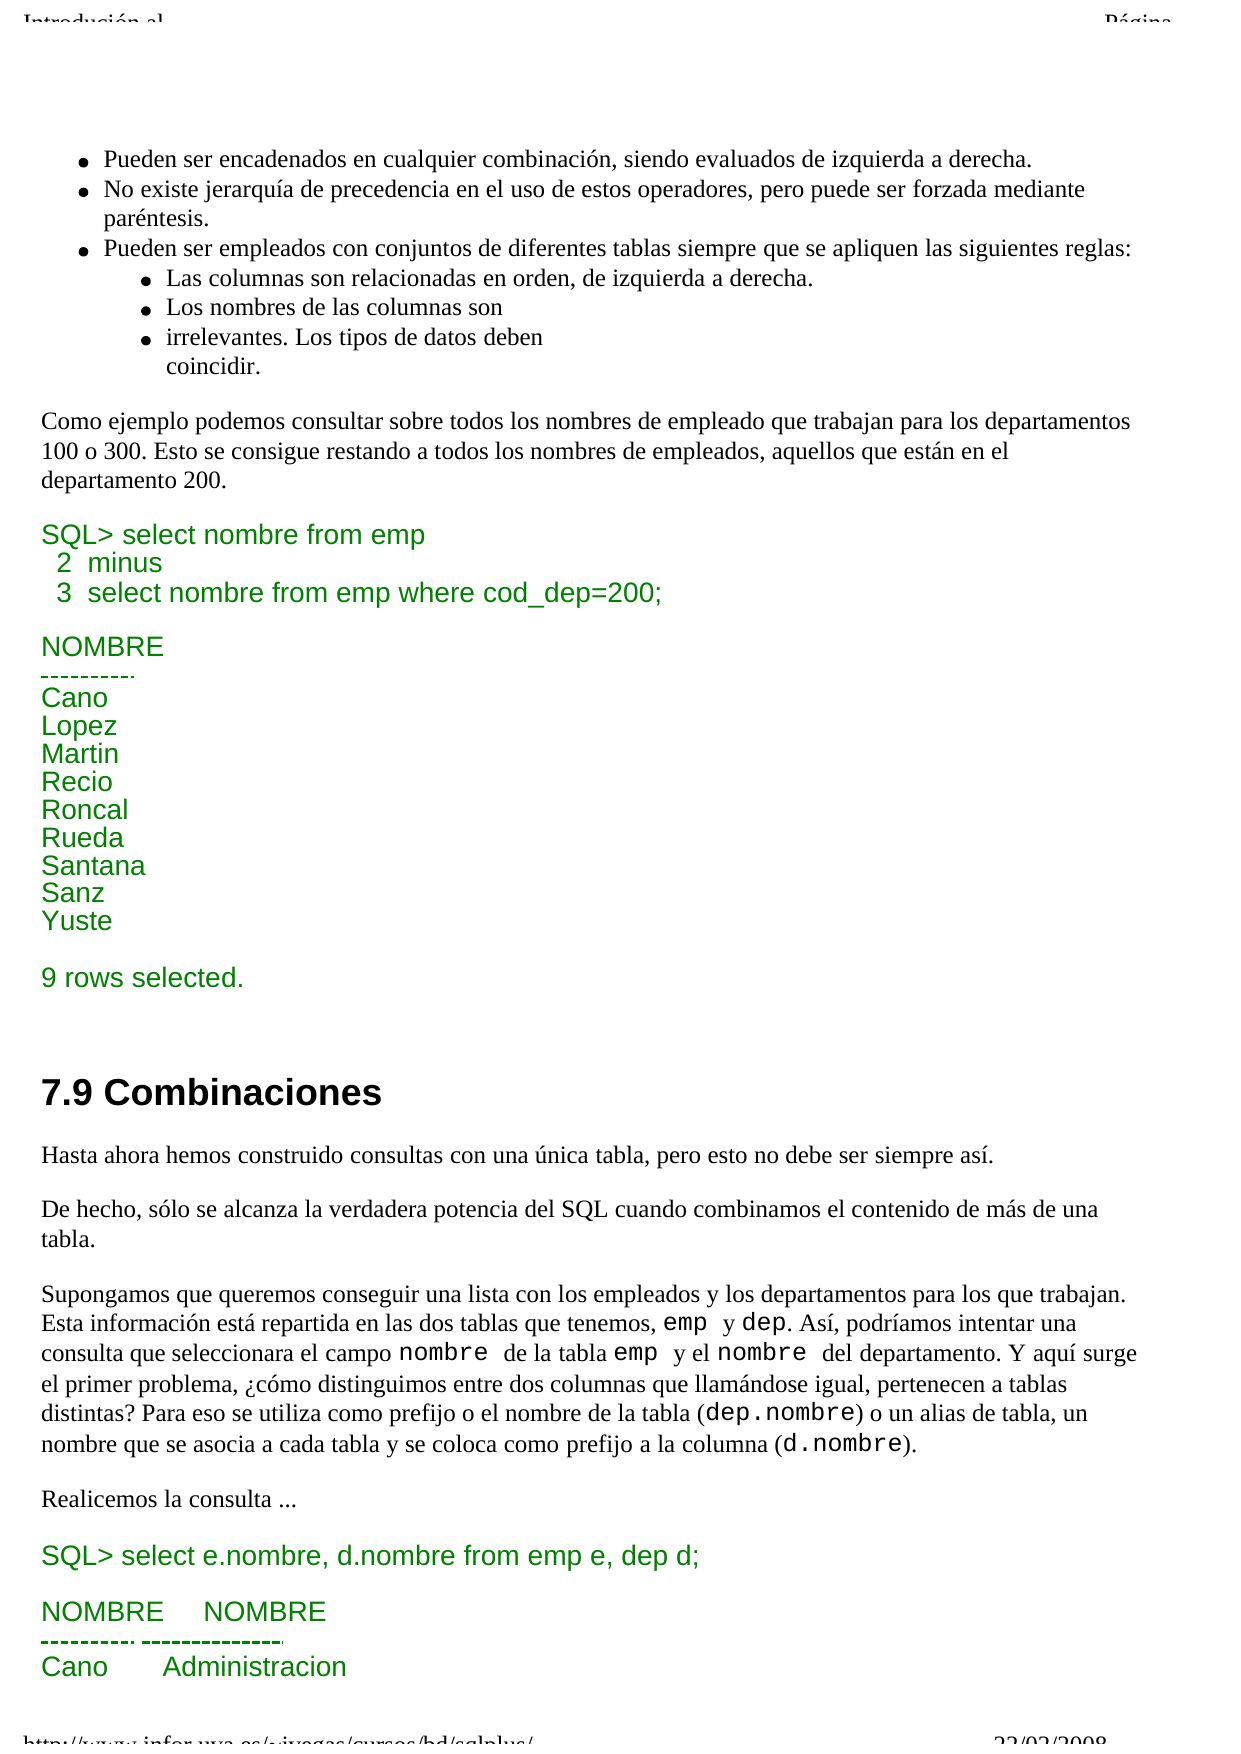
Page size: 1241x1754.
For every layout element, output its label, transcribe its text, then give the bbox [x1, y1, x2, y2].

text Pueden ser encadenados en cualquier combinación, siendo evaluados de izquierda a derecha. [103, 144, 1151, 173]
text 9 rows selected. [41, 961, 1151, 994]
list minus [56, 550, 1151, 578]
text Como ejemplo podemos consultar sobre todos los nombres de empleado que trabajan para los departamentos 100 o 300. Esto se consigue restando a todos los nombres de empleados, aquellos que están en el departamento 200. [41, 406, 1133, 494]
text Cano Administracion [41, 1651, 1151, 1683]
text Hasta ahora hemos construido consultas con una única tabla, pero esto no debe ser siempre así. [41, 1140, 1151, 1168]
text Realicemos la consulta ... [41, 1484, 1151, 1513]
text SQL> select nombre from emp [41, 520, 1151, 550]
subtitle NOMBRE [41, 630, 1151, 662]
text Supongamos que queremos conseguir una lista con los empleados y los departamentos para los que trabajan. Esta información está repartida en las dos tablas que tenemos, emp y dep. Así, podríamos intentar una consulta que seleccionara el campo nombre de la tabla emp y el nombre del departamento. Y aquí surge el primer problema, ¿cómo distinguimos entre dos columnas que llamándose igual, pertenecen a tablas distintas? Para eso se utiliza como prefijo o el nombre de la tabla (dep.nombre) o un alias de tabla, un nombre que se asocia a cada tabla y se coloca como prefijo a la columna (d.nombre). [41, 1279, 1137, 1460]
text No existe jerarquía de precedencia en el uso de estos operadores, pero puede ser forzada mediante paréntesis. [103, 174, 1127, 232]
text Los nombres de las columnas son irrelevantes. Los tipos de datos deben coincidir. [166, 292, 632, 380]
text SQL> select e.nombre, d.nombre from emp e, dep d; NOMBRE NOMBRE [41, 1539, 701, 1627]
text Pueden ser empleados con conjuntos de diferentes tablas siempre que se apliquen las siguientes reglas: Las columnas son relacionadas en orden, de izquierda a derecha. [103, 233, 1151, 291]
subtitle Combinaciones [41, 1070, 1151, 1113]
list select nombre from emp where cod_dep=200; [56, 578, 1151, 609]
text Cano Lopez Martin Recio Roncal Rueda Santana Sanz Yuste [41, 686, 148, 937]
text De hecho, sólo se alcanza la verdadera potencia del SQL cuando combinamos el contenido de más de una tabla. [41, 1194, 1101, 1253]
